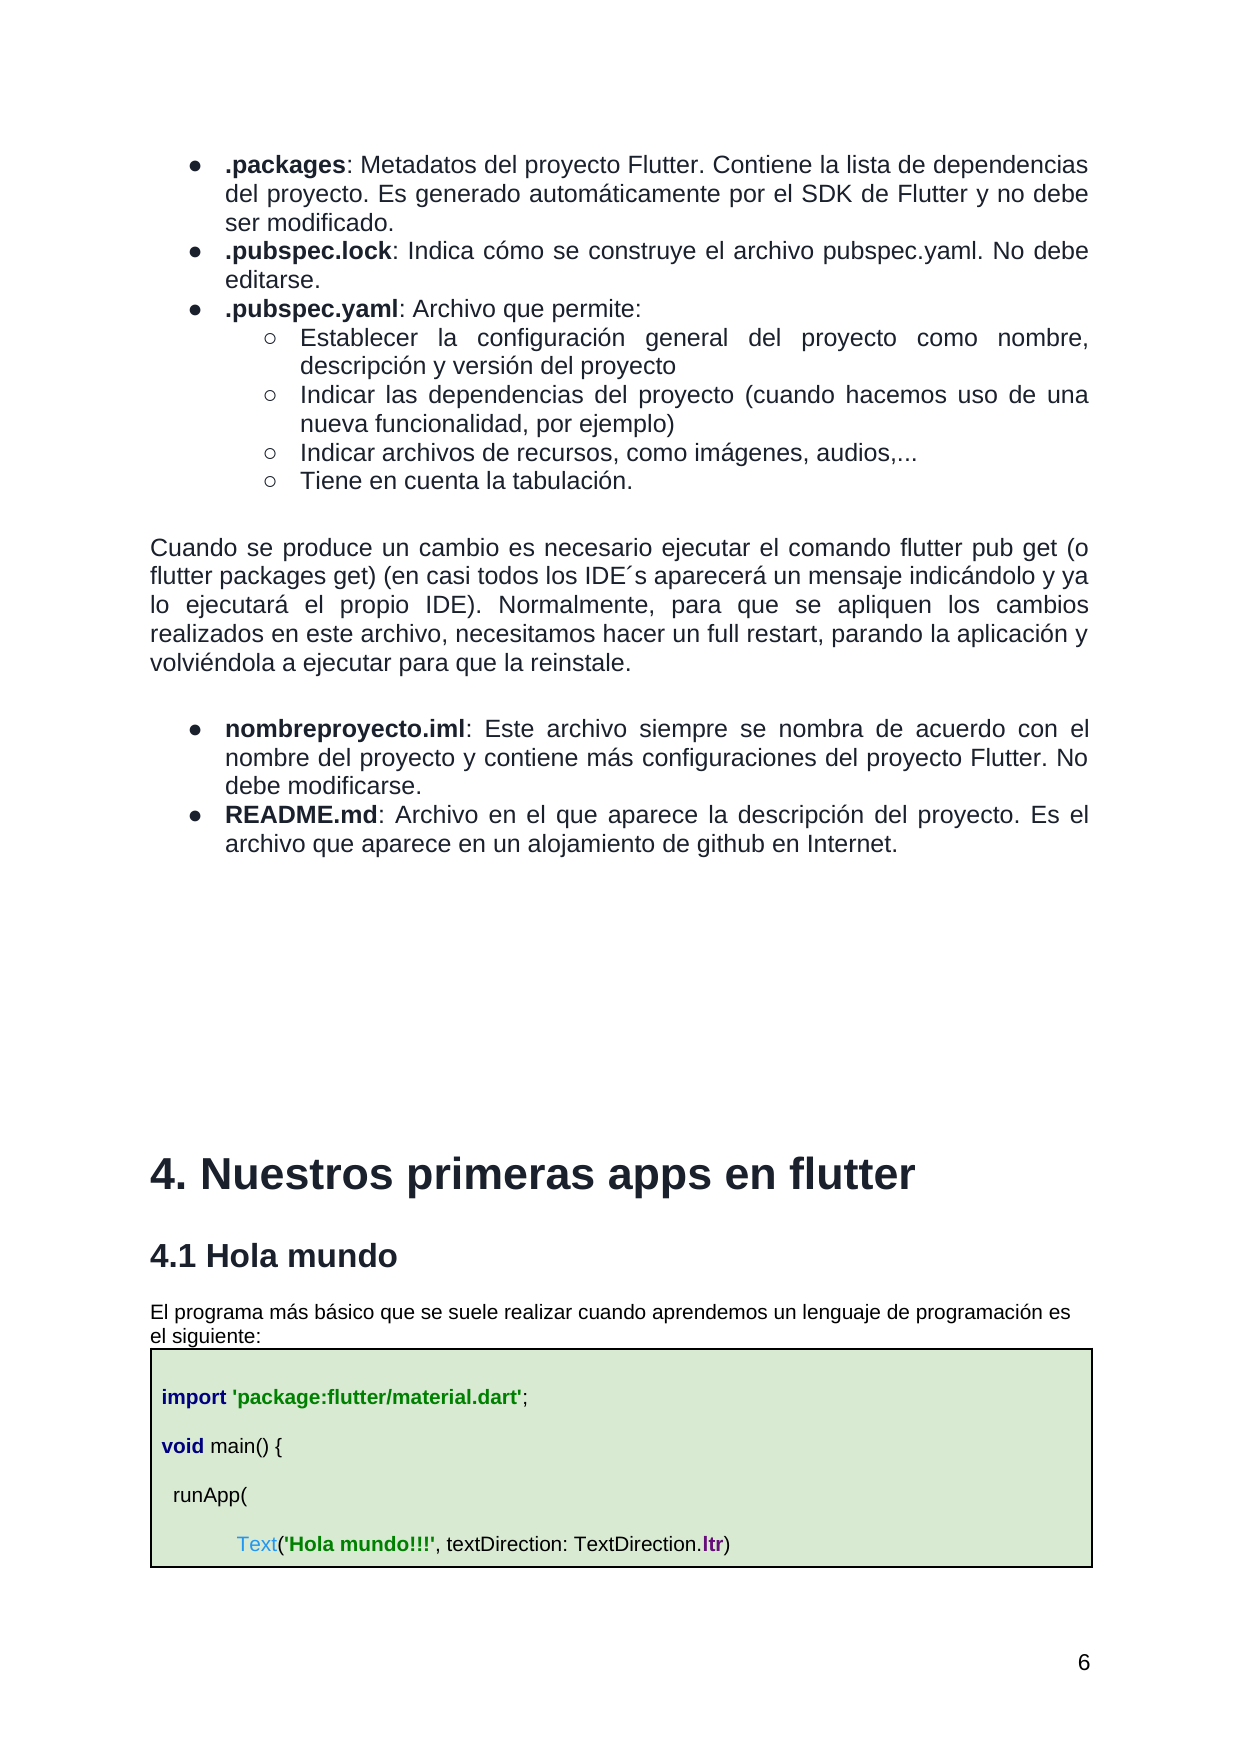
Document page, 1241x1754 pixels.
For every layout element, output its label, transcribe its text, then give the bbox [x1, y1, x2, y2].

subtitle Establecer la configuración general del proyecto como nombre, descripción y versión del proyecto [262, 322, 1090, 380]
subtitle 4. Nuestros primeras apps en flutter [150, 1147, 1090, 1199]
subtitle README.md: Archivo en el que aparece la descripción del proyecto. Es el archivo que aparece en un alojamiento de github en Internet. [187, 800, 1090, 857]
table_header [152, 1350, 1091, 1566]
subtitle .pubspec.lock: Indica cómo se construye el archivo pubspec.yaml. No debe editarse. [187, 236, 1090, 294]
subtitle Indicar las dependencias del proyecto (cuando hacemos uso de una nueva funcionalidad, por ejemplo) [262, 380, 1090, 437]
subtitle .packages: Metadatos del proyecto Flutter. Contiene la lista de dependencias del proyecto. Es generado automáticamente por el SDK de Flutter y no debe ser modificado. [187, 150, 1090, 236]
subtitle nombreproyecto.iml: Este archivo siempre se nombra de acuerdo con el nombre del proyecto y contiene más configuraciones del proyecto Flutter. No debe modificarse. [187, 714, 1090, 800]
subtitle Cuando se produce un cambio es necesario ejecutar el comando flutter pub get (o flutter packages get) (en casi todos los IDE´s aparecerá un mensaje indicándolo y ya lo ejecutará el propio IDE). Normalmente, para que se apliquen los cambios realizados en este archivo, necesitamos hacer un full restart, parando la aplicación y volviéndola a ejecutar para que la reinstale. [150, 532, 1090, 676]
subtitle Tiene en cuenta la tabulación. [262, 466, 1090, 495]
text El programa más básico que se suele realizar cuando aprendemos un lenguaje de programación es el siguiente: [150, 1299, 1090, 1347]
subtitle .pubspec.yaml: Archivo que permite: [187, 294, 1090, 322]
subtitle 4.1 Hola mundo [150, 1236, 1090, 1274]
subtitle Indicar archivos de recursos, como imágenes, audios,... [262, 437, 1090, 466]
